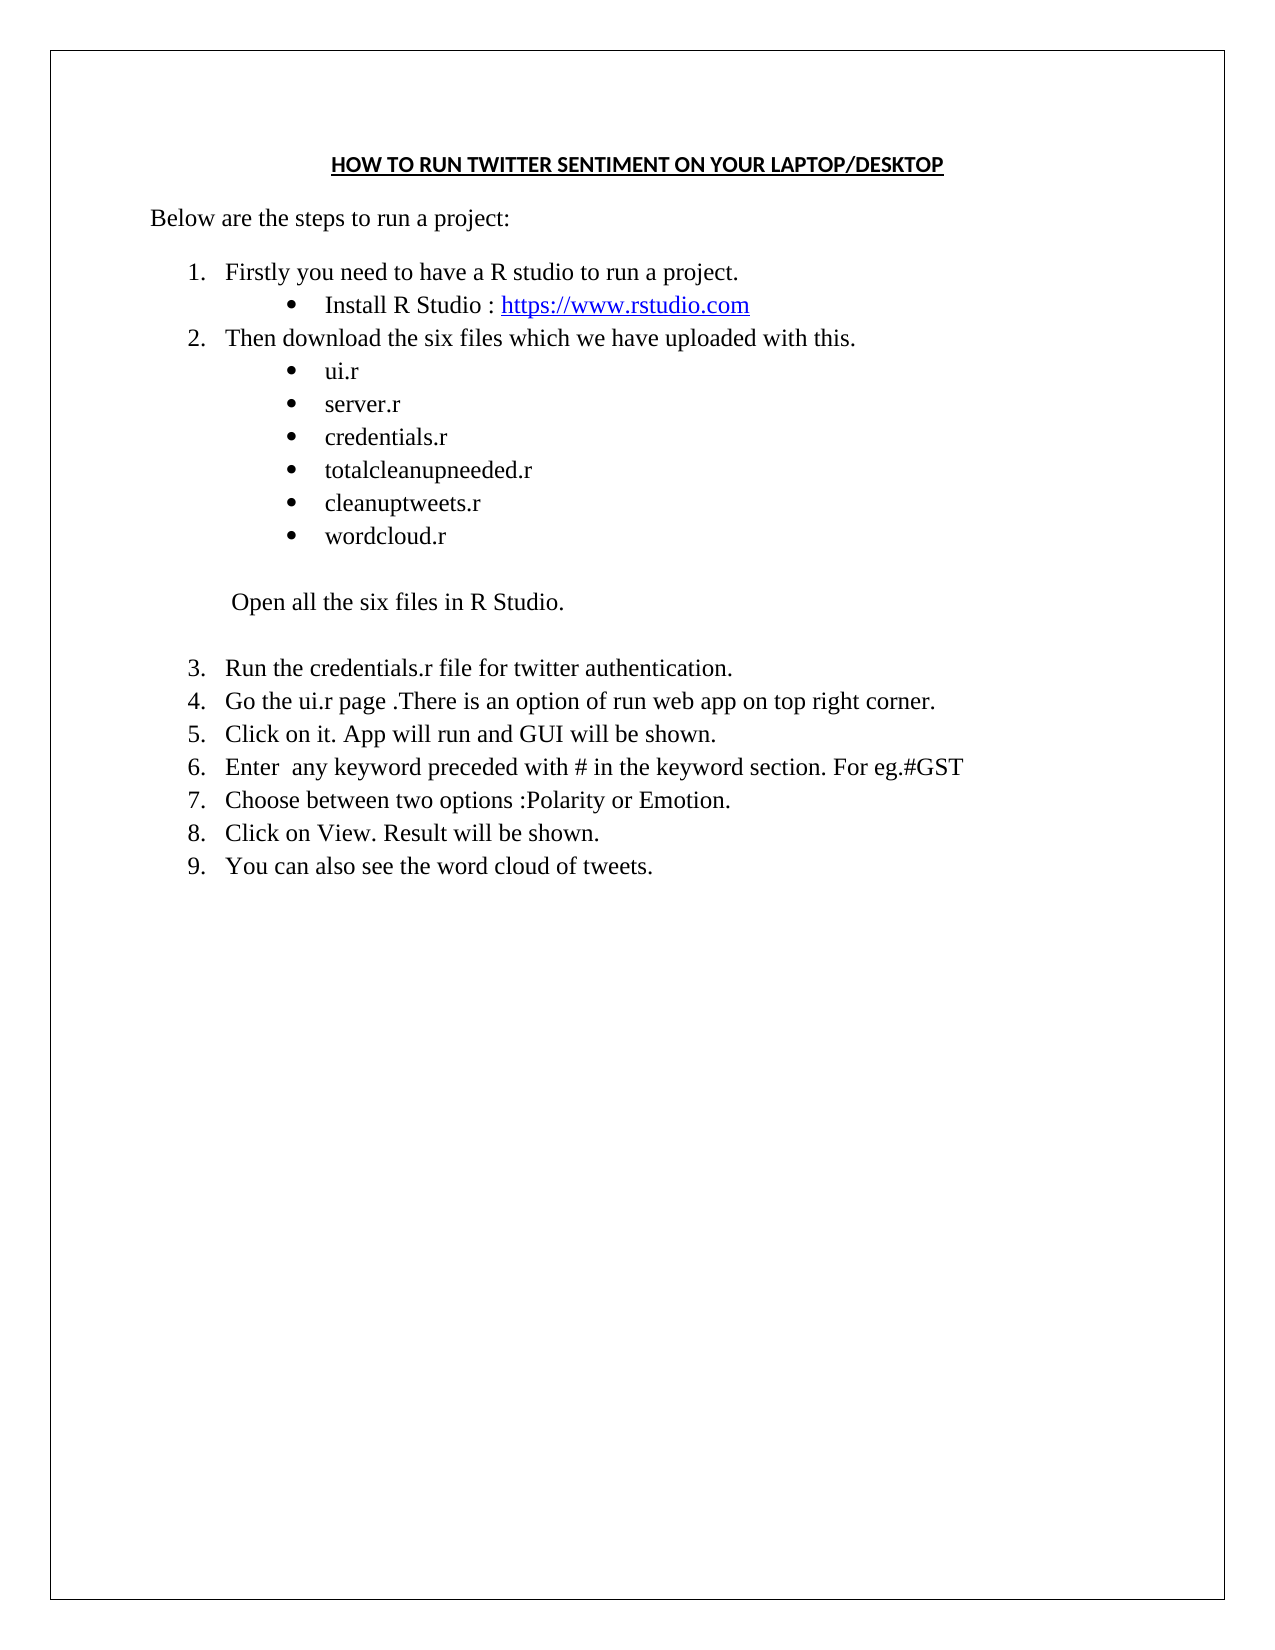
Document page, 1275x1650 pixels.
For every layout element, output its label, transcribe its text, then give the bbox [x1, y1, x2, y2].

list Enter any keyword preceded with # in the keyword section. For eg.#GST [187, 752, 1125, 781]
list credentials.r [287, 422, 1125, 451]
list Click on it. App will run and GUI will be shown. [187, 719, 1125, 748]
list wordcloud.r [287, 521, 1125, 550]
list You can also see the word cloud of tweets. [187, 851, 1125, 880]
list ui.r [287, 356, 1125, 385]
list Go the ui.r page .There is an option of run web app on top right corner. [187, 686, 1125, 715]
list cleanuptweets.r [287, 488, 1125, 517]
list Run the credentials.r file for twitter authentication. [187, 653, 1125, 682]
list totalcleanupneeded.r [287, 455, 1125, 484]
list Install R Studio : https://www.rstudio.com [287, 290, 1125, 319]
list Firstly you need to have a R studio to run a project. [187, 257, 1125, 286]
text HOW TO RUN TWITTER SENTIMENT ON YOUR LAPTOP/DESKTOP [150, 150, 1125, 178]
list Open all the six files in R Studio. [225, 587, 1125, 616]
list Choose between two options :Polarity or Emotion. [187, 785, 1125, 814]
list Then download the six files which we have uploaded with this. [187, 323, 1125, 352]
list server.r [287, 389, 1125, 418]
list Click on View. Result will be shown. [187, 818, 1125, 847]
text Below are the steps to run a project: [150, 203, 1125, 232]
